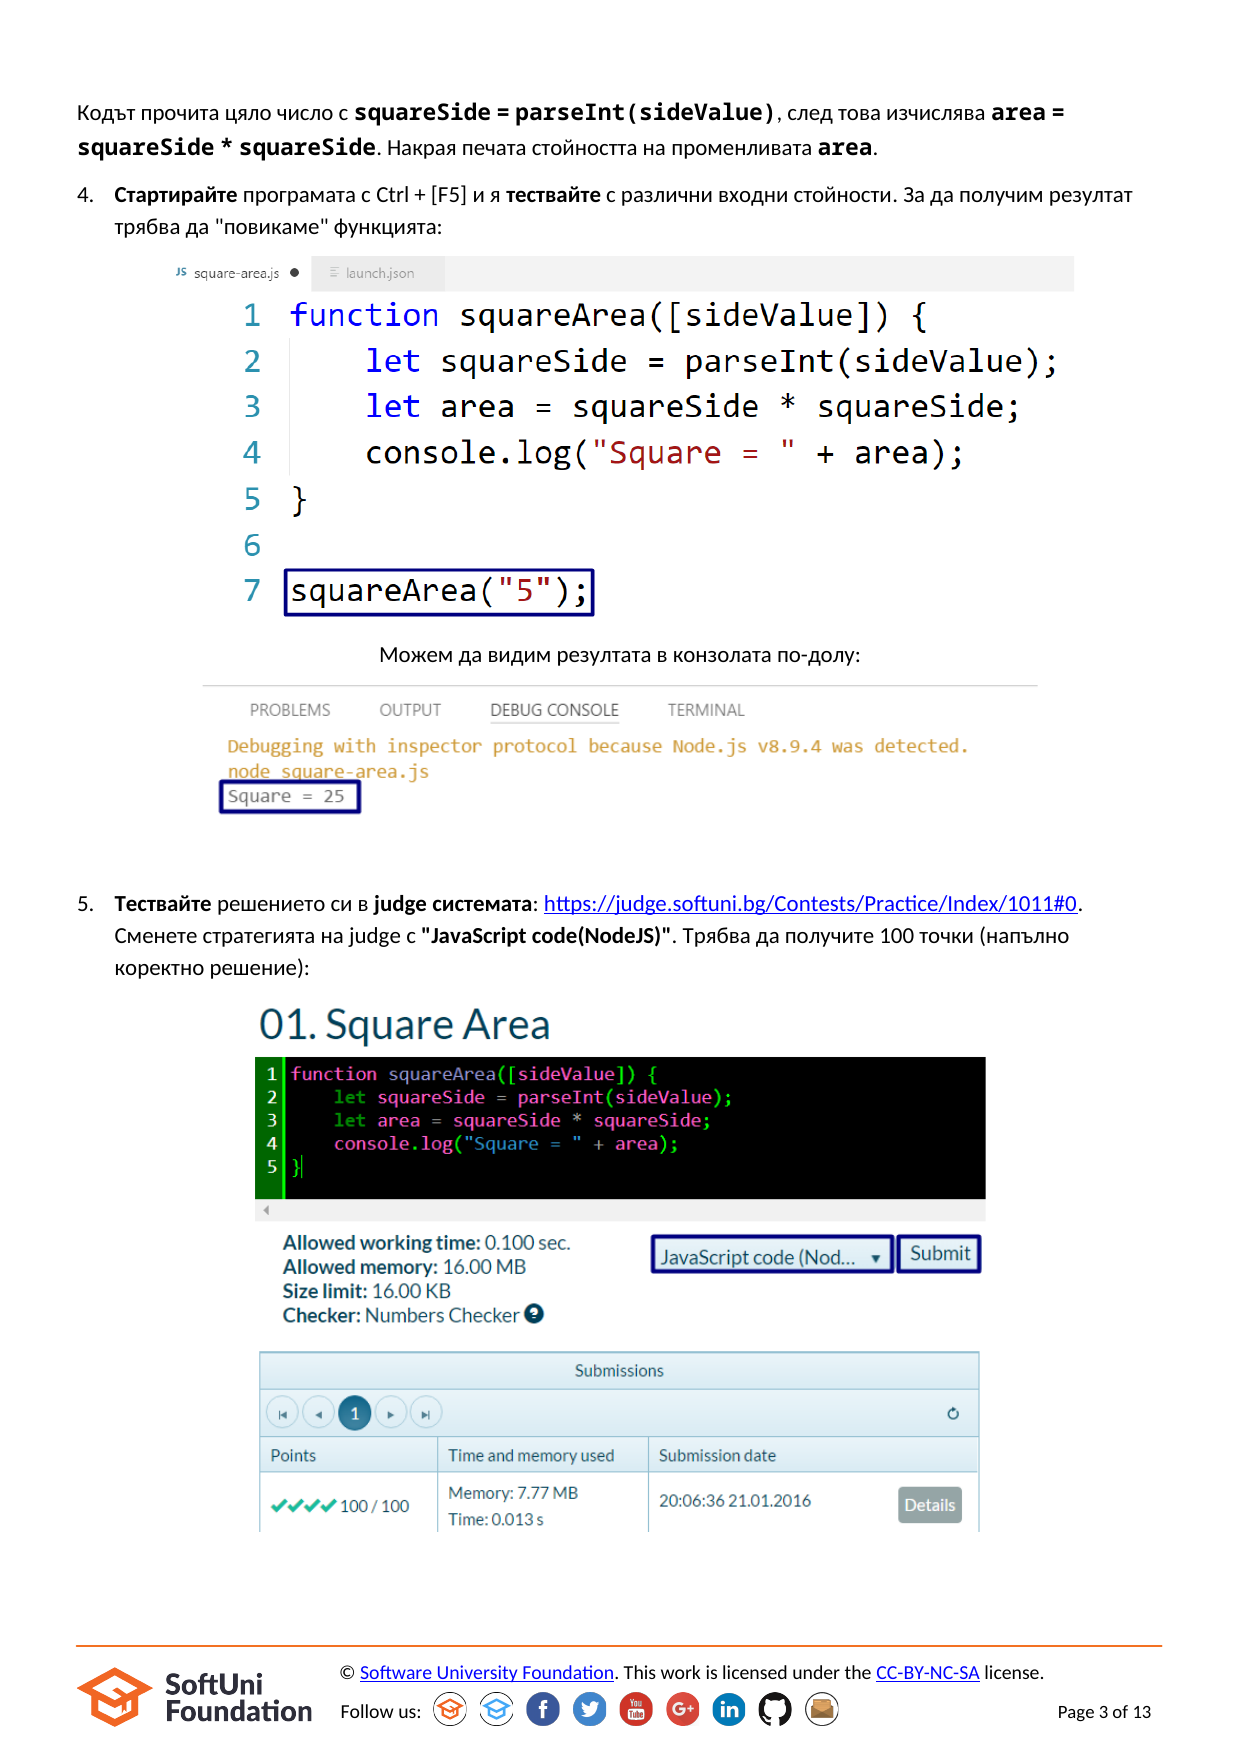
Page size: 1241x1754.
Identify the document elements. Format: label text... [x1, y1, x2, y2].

text Можем да видим резултата в конзолата по-долу: [77, 640, 1163, 668]
picture [526, 1692, 560, 1726]
picture [573, 1692, 607, 1726]
picture [202, 685, 1038, 873]
list Стартирайте програмата с Ctrl + [F5] и я тествайте с различни входни стойности. За да получим резултат трябва да "повикаме" функцията: [77, 180, 1163, 240]
picture [736, 1716, 746, 1726]
picture [433, 1692, 467, 1726]
list Тествайте решението си в judge системата: https://judge.softuni.bg/Contests/Practice/Index/1011#0. Сменете стратегията на judge с "JavaScript code(NodeJS)". Трябва да получите 100 точки (напълно коректно решение): [77, 889, 1163, 981]
picture [805, 1692, 839, 1726]
picture [758, 1692, 792, 1726]
picture [666, 1692, 700, 1726]
text Кодът прочита цяло число с squareSide = parseInt(sideValue), след това изчислява area = squareSide * squareSide. Накрая печата стойността на променливата area. [77, 95, 1163, 163]
picture [257, 1349, 984, 1532]
picture [254, 997, 986, 1334]
picture [480, 1692, 513, 1726]
picture [619, 1692, 653, 1726]
picture [166, 256, 1075, 624]
picture [712, 1716, 722, 1726]
picture [76, 1667, 312, 1727]
picture [712, 1693, 722, 1703]
picture [736, 1693, 746, 1703]
picture [727, 1707, 738, 1717]
